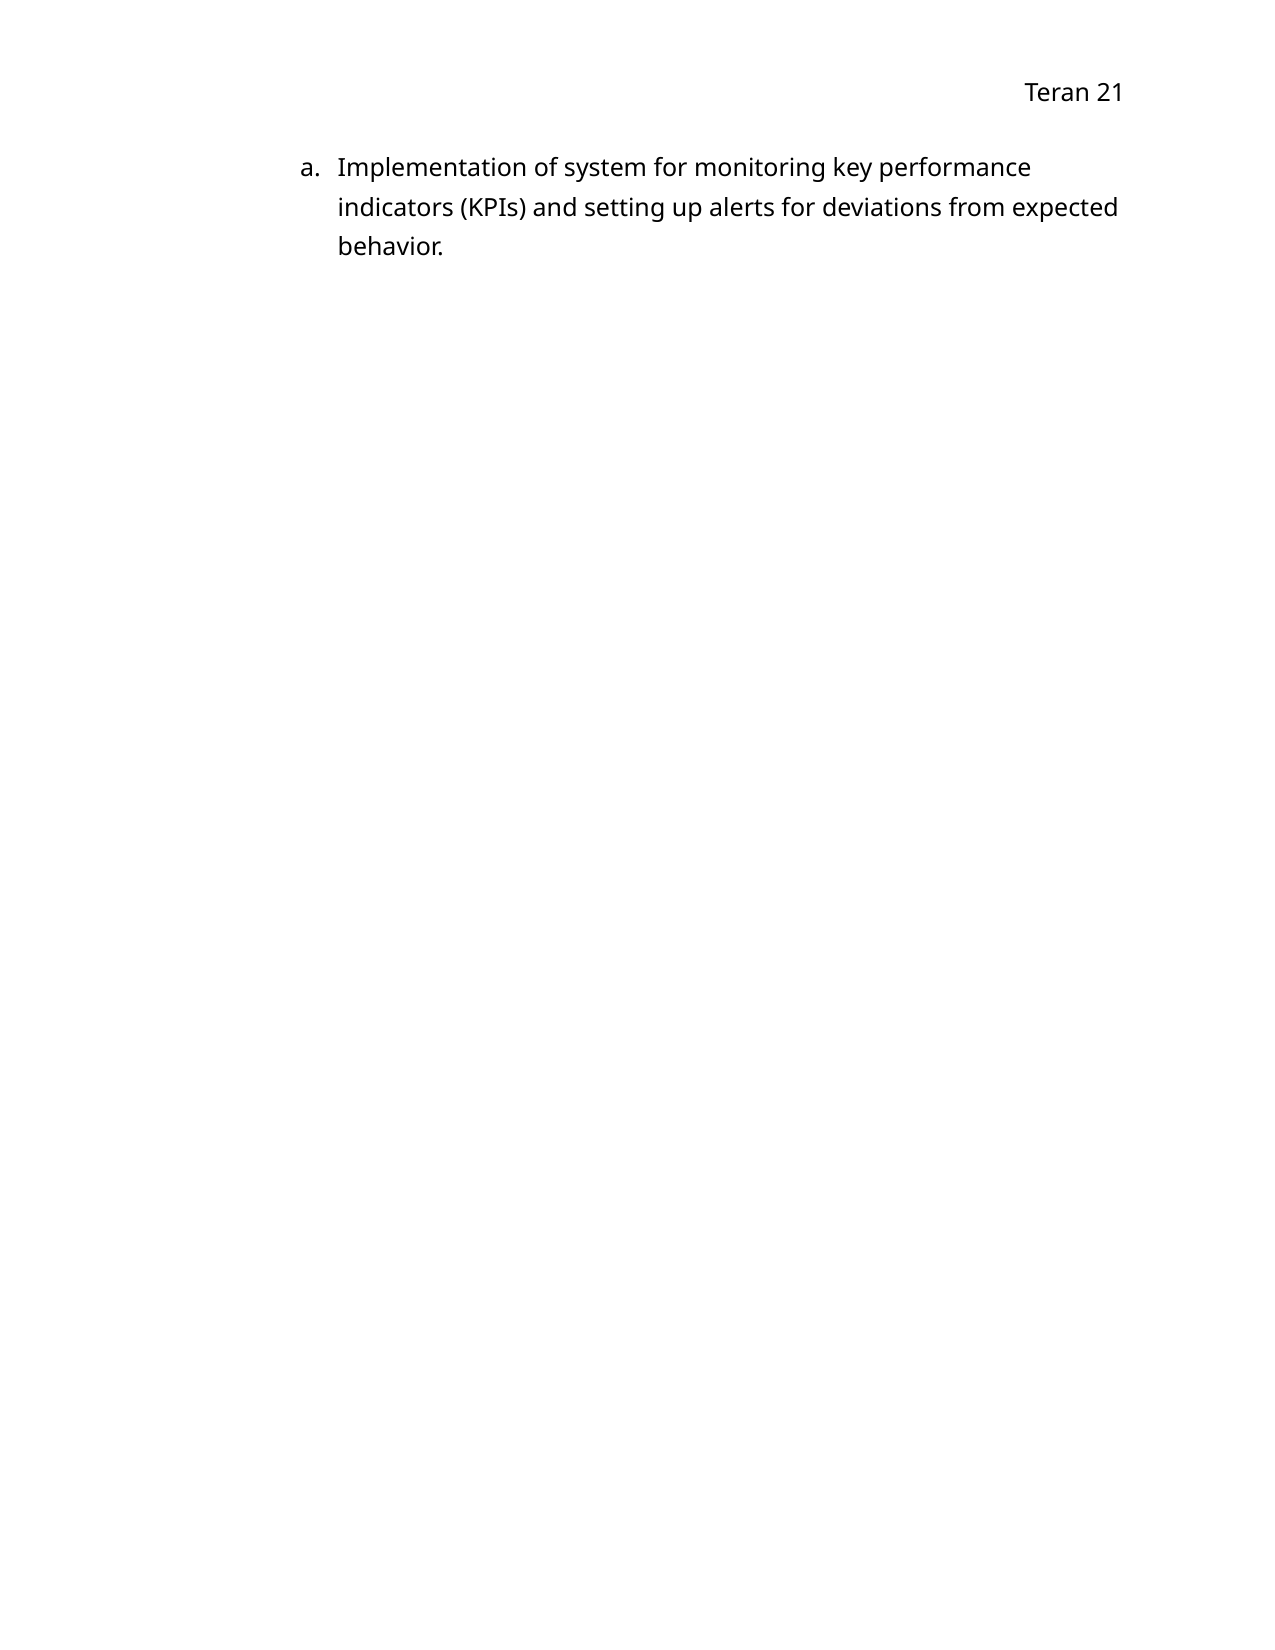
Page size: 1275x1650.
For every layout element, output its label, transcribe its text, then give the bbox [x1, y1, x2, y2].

list Implementation of system for monitoring key performance indicators (KPIs) and setting up alerts for deviations from expected behavior. [300, 150, 1125, 262]
